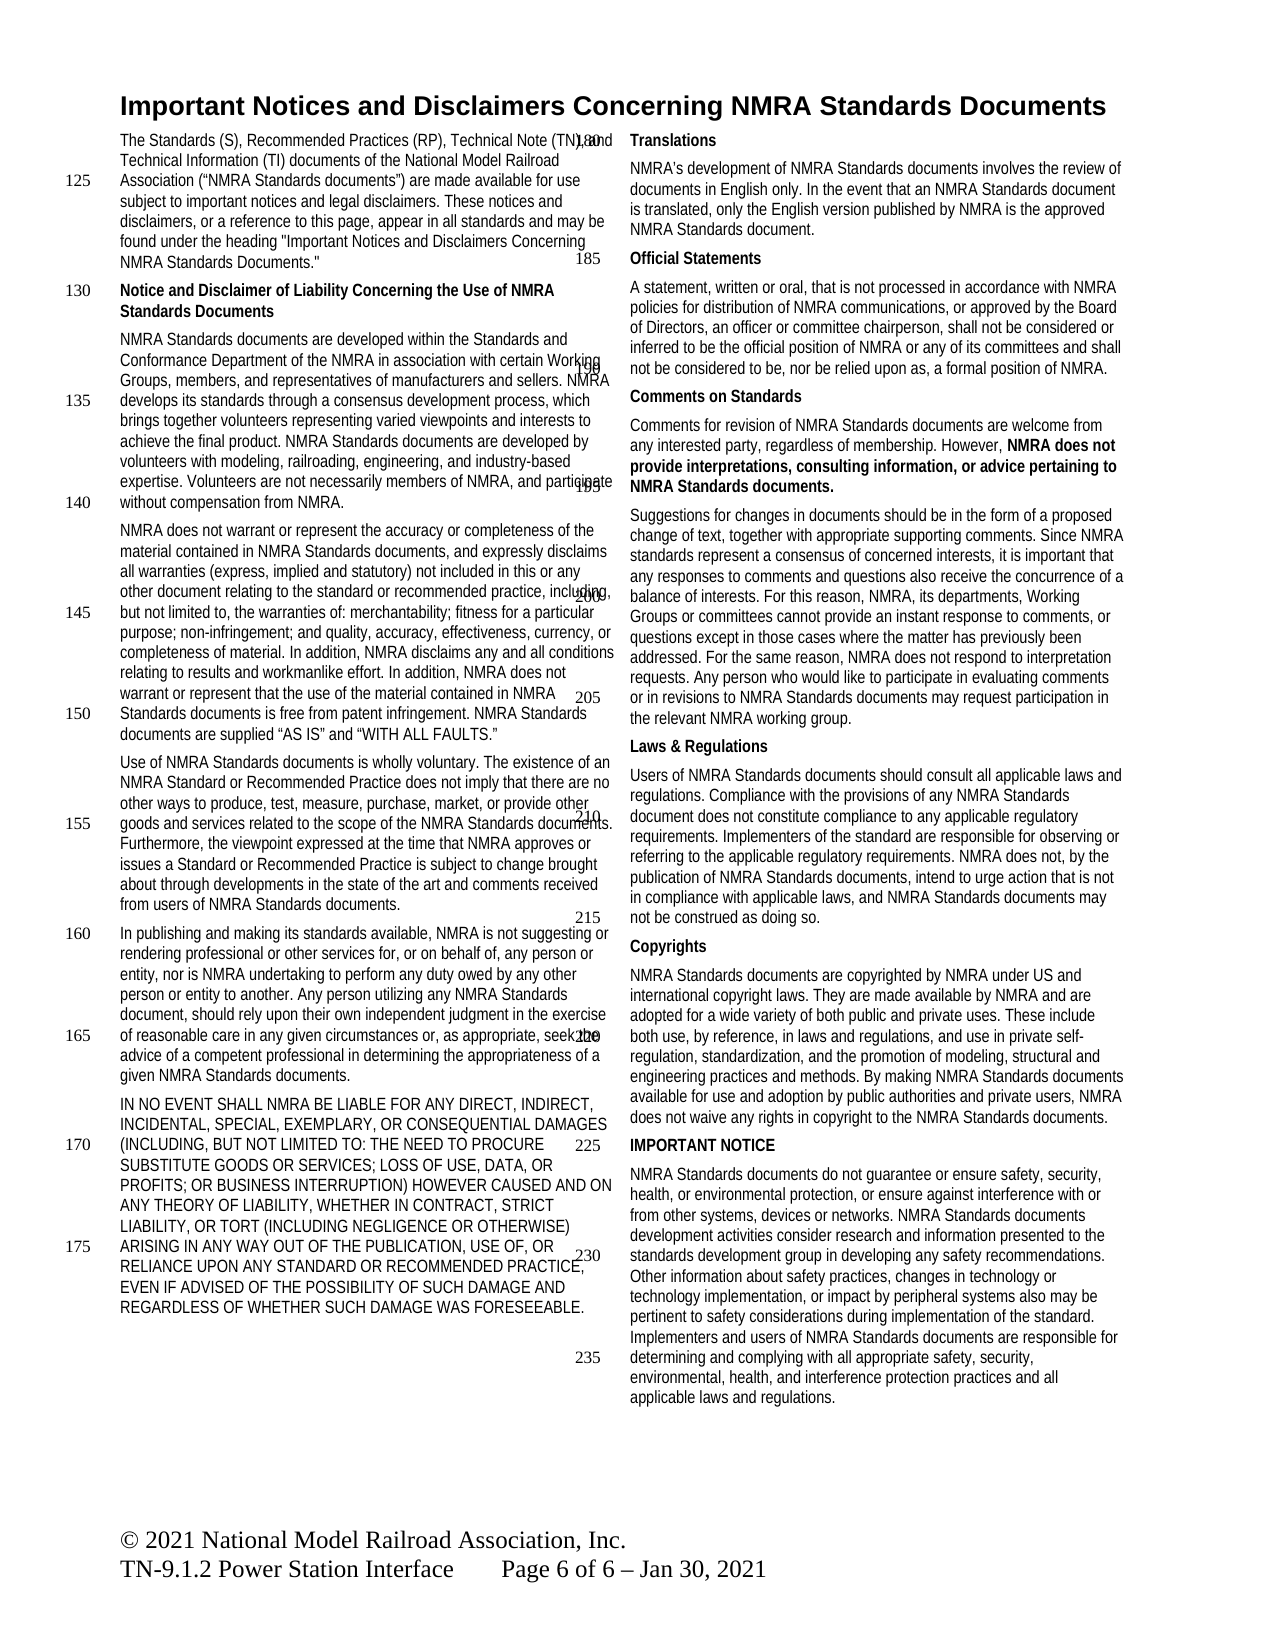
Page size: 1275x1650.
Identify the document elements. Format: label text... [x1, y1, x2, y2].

text Comments for revision of NMRA Standards documents are welcome from any interested party, regardless of membership. However, NMRA does not provide interpretations, consulting information, or advice pertaining to NMRA Standards documents. [630, 415, 1125, 496]
text NMRA Standards documents are copyrighted by NMRA under US and international copyright laws. They are made available by NMRA and are adopted for a wide variety of both public and private uses. These include both use, by reference, in laws and regulations, and use in private self-regulation, standardization, and the promotion of modeling, structural and engineering practices and methods. By making NMRA Standards documents available for use and adoption by public authorities and private users, NMRA does not waive any rights in copyright to the NMRA Standards documents. [630, 964, 1125, 1127]
text IN NO EVENT SHALL NMRA BE LIABLE FOR ANY DIRECT, INDIRECT, INCIDENTAL, SPECIAL, EXEMPLARY, OR CONSEQUENTIAL DAMAGES (INCLUDING, BUT NOT LIMITED TO: THE NEED TO PROCURE SUBSTITUTE GOODS OR SERVICES; LOSS OF USE, DATA, OR PROFITS; OR BUSINESS INTERRUPTION) HOWEVER CAUSED AND ON ANY THEORY OF LIABILITY, WHETHER IN CONTRACT, STRICT LIABILITY, OR TORT (INCLUDING NEGLIGENCE OR OTHERWISE) ARISING IN ANY WAY OUT OF THE PUBLICATION, USE OF, OR RELIANCE UPON ANY STANDARD OR RECOMMENDED PRACTICE, EVEN IF ADVISED OF THE POSSIBILITY OF SUCH DAMAGE AND REGARDLESS OF WHETHER SUCH DAMAGE WAS FORESEEABLE. [120, 1094, 615, 1317]
text NMRA’s development of NMRA Standards documents involves the review of documents in English only. In the event that an NMRA Standards document is translated, only the English version published by NMRA is the approved NMRA Standards document. [630, 158, 1125, 239]
text The Standards (S), Recommended Practices (RP), Technical Note (TN), and Technical Information (TI) documents of the National Model Railroad Association (“NMRA Standards documents”) are made available for use subject to important notices and legal disclaimers. These notices and disclaimers, or a reference to this page, appear in all standards and may be found under the heading "Important Notices and Disclaimers Concerning NMRA Standards Documents." [120, 129, 615, 272]
text NMRA Standards documents are developed within the Standards and Conformance Department of the NMRA in association with certain Working Groups, members, and representatives of manufacturers and sellers. NMRA develops its standards through a consensus development process, which brings together volunteers representing varied viewpoints and interests to achieve the final product. NMRA Standards documents are developed by volunteers with modeling, railroading, engineering, and industry-based expertise. Volunteers are not necessarily members of NMRA, and participate without compensation from NMRA. [120, 329, 615, 512]
text Important Notices and Disclaimers Concerning NMRA Standards Documents [120, 90, 1125, 121]
text Laws & Regulations [630, 736, 1125, 757]
text Use of NMRA Standards documents is wholly voluntary. The existence of an NMRA Standard or Recommended Practice does not imply that there are no other ways to produce, test, measure, purchase, market, or provide other goods and services related to the scope of the NMRA Standards documents. Furthermore, the viewpoint expressed at the time that NMRA approves or issues a Standard or Recommended Practice is subject to change brought about through developments in the state of the art and comments received from users of NMRA Standards documents. [120, 752, 615, 914]
text A statement, written or oral, that is not processed in accordance with NMRA policies for distribution of NMRA communications, or approved by the Board of Directors, an officer or committee chairperson, shall not be considered or inferred to be the official position of NMRA or any of its committees and shall not be considered to be, nor be relied upon as, a formal position of NMRA. [630, 276, 1125, 378]
text Translations [630, 129, 1125, 150]
text Comments on Standards [630, 386, 1125, 407]
text Notice and Disclaimer of Liability Concerning the Use of NMRA Standards Documents [120, 280, 615, 321]
text Official Statements [630, 248, 1125, 268]
text NMRA Standards documents do not guarantee or ensure safety, security, health, or environmental protection, or ensure against interference with or from other systems, devices or networks. NMRA Standards documents development activities consider research and information presented to the standards development group in developing any safety recommendations. Other information about safety practices, changes in technology or technology implementation, or impact by peripheral systems also may be pertinent to safety considerations during implementation of the standard. Implementers and users of NMRA Standards documents are responsible for determining and complying with all appropriate safety, security, environmental, health, and interference protection practices and all applicable laws and regulations. [630, 1164, 1125, 1408]
text Copyrights [630, 936, 1125, 956]
text Users of NMRA Standards documents should consult all applicable laws and regulations. Compliance with the provisions of any NMRA Standards document does not constitute compliance to any applicable regulatory requirements. Implementers of the standard are responsible for observing or referring to the applicable regulatory requirements. NMRA does not, by the publication of NMRA Standards documents, intend to urge action that is not in compliance with applicable laws, and NMRA Standards documents may not be construed as doing so. [630, 765, 1125, 927]
text NMRA does not warrant or represent the accuracy or completeness of the material contained in NMRA Standards documents, and expressly disclaims all warranties (express, implied and statutory) not included in this or any other document relating to the standard or recommended practice, including, but not limited to, the warranties of: merchantability; fitness for a particular purpose; non-infringement; and quality, accuracy, effectiveness, currency, or completeness of material. In addition, NMRA disclaims any and all conditions relating to results and workmanlike effort. In addition, NMRA does not warrant or represent that the use of the material contained in NMRA Standards documents is free from patent infringement. NMRA Standards documents are supplied “AS IS” and “WITH ALL FAULTS.” [120, 520, 615, 744]
text IMPORTANT NOTICE [630, 1135, 1125, 1156]
text Suggestions for changes in documents should be in the form of a proposed change of text, together with appropriate supporting comments. Since NMRA standards represent a consensus of concerned interests, it is important that any responses to comments and questions also receive the concurrence of a balance of interests. For this reason, NMRA, its departments, Working Groups or committees cannot provide an instant response to comments, or questions except in those cases where the matter has previously been addressed. For the same reason, NMRA does not respond to interpretation requests. Any person who would like to participate in evaluating comments or in revisions to NMRA Standards documents may request participation in the relevant NMRA working group. [630, 504, 1125, 728]
text In publishing and making its standards available, NMRA is not suggesting or rendering professional or other services for, or on behalf of, any person or entity, nor is NMRA undertaking to perform any duty owed by any other person or entity to another. Any person utilizing any NMRA Standards document, should rely upon their own independent judgment in the exercise of reasonable care in any given circumstances or, as appropriate, seek the advice of a competent professional in determining the appropriateness of a given NMRA Standards documents. [120, 923, 615, 1085]
